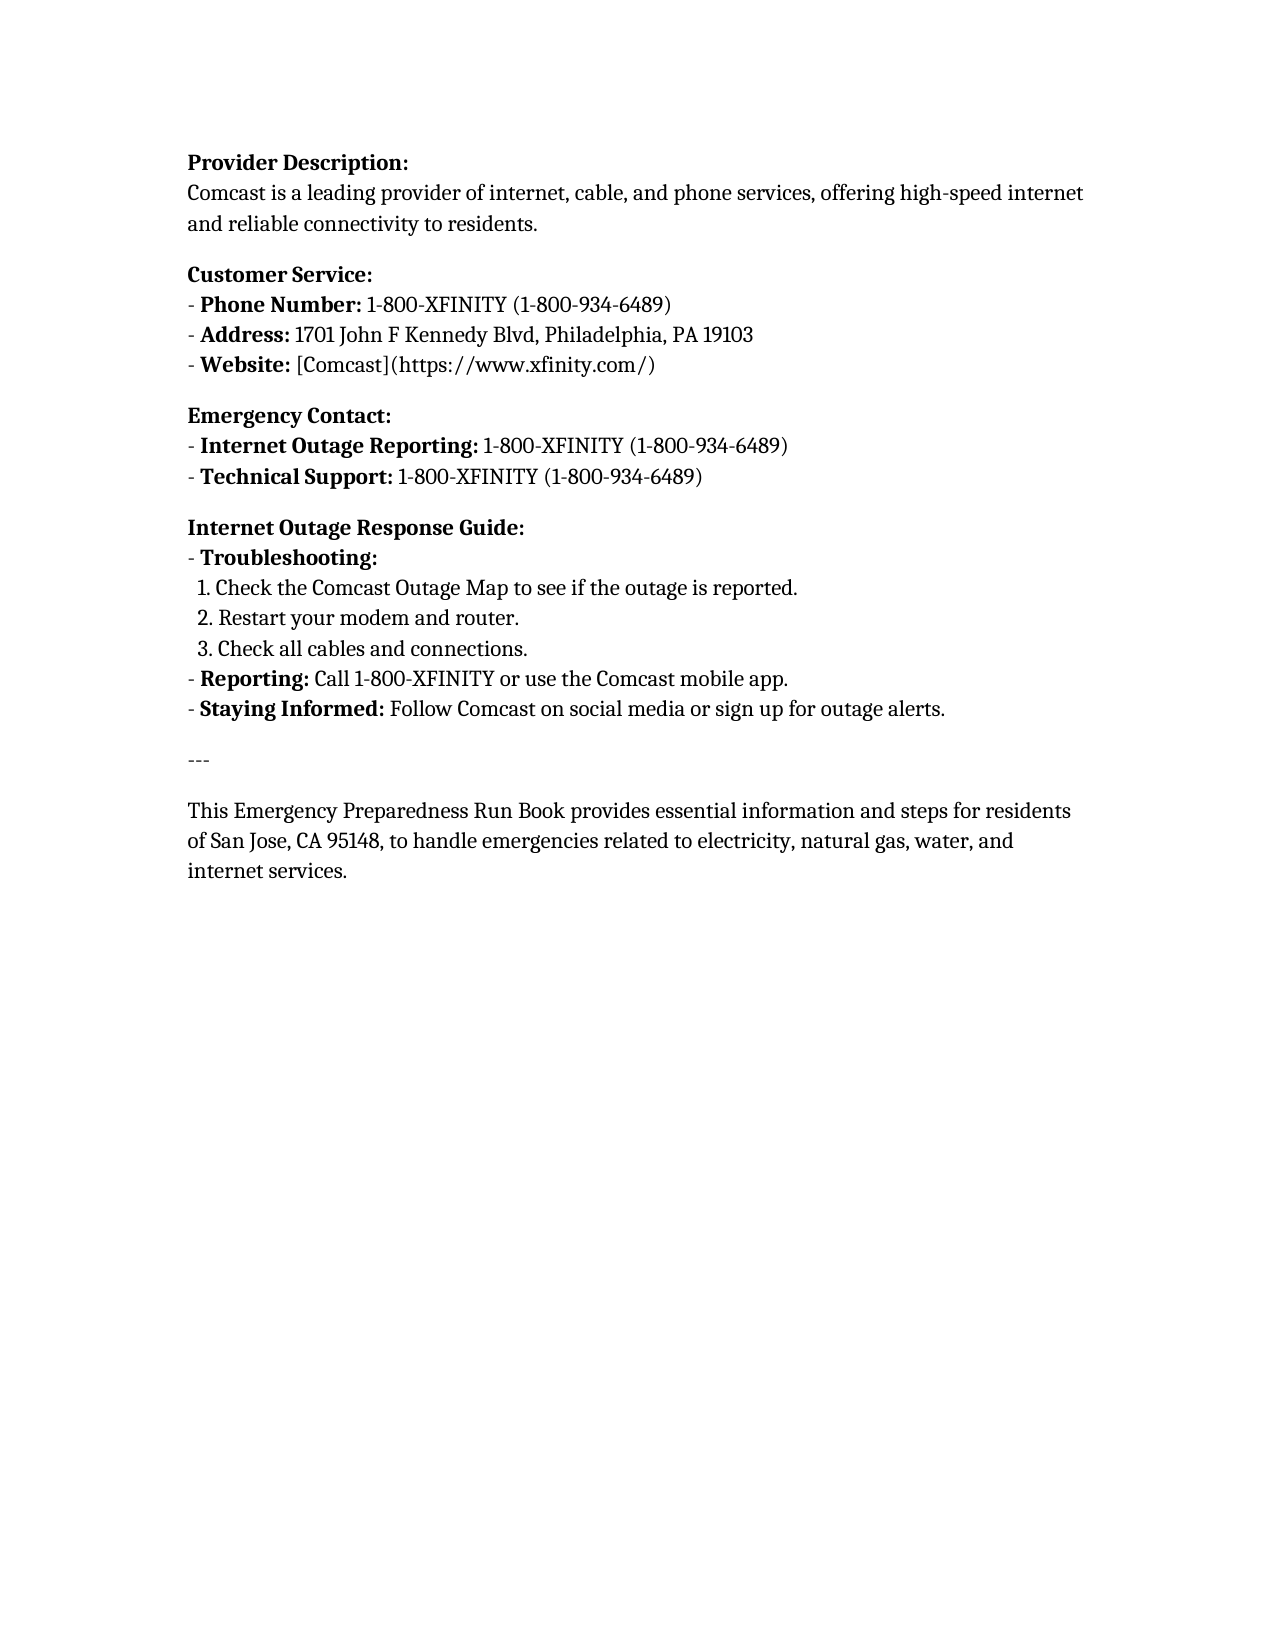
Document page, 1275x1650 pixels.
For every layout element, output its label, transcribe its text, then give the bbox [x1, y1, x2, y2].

text Emergency Contact: - Internet Outage Reporting: 1-800-XFINITY (1-800-934-6489) - Technical Support: 1-800-XFINITY (1-800-934-6489) [187, 403, 1087, 490]
text --- [187, 747, 1087, 773]
text Customer Service: - Phone Number: 1-800-XFINITY (1-800-934-6489) - Address: 1701 John F Kennedy Blvd, Philadelphia, PA 19103 - Website: [Comcast](https://www.xfinity.com/) [187, 261, 1087, 378]
text Internet Outage Response Guide: - Troubleshooting: 1. Check the Comcast Outage Map to see if the outage is reported. 2. Restart your modem and router. 3. Check all cables and connections. - Reporting: Call 1-800-XFINITY or use the Comcast mobile app. - Staying Informed: Follow Comcast on social media or sign up for outage alerts. [187, 514, 1087, 722]
text This Emergency Preparedness Run Book provides essential information and steps for residents of San Jose, CA 95148, to handle emergencies related to electricity, natural gas, water, and internet services. [187, 798, 1087, 885]
text Provider Description: Comcast is a leading provider of internet, cable, and phone services, offering high-speed internet and reliable connectivity to residents. [187, 150, 1087, 237]
